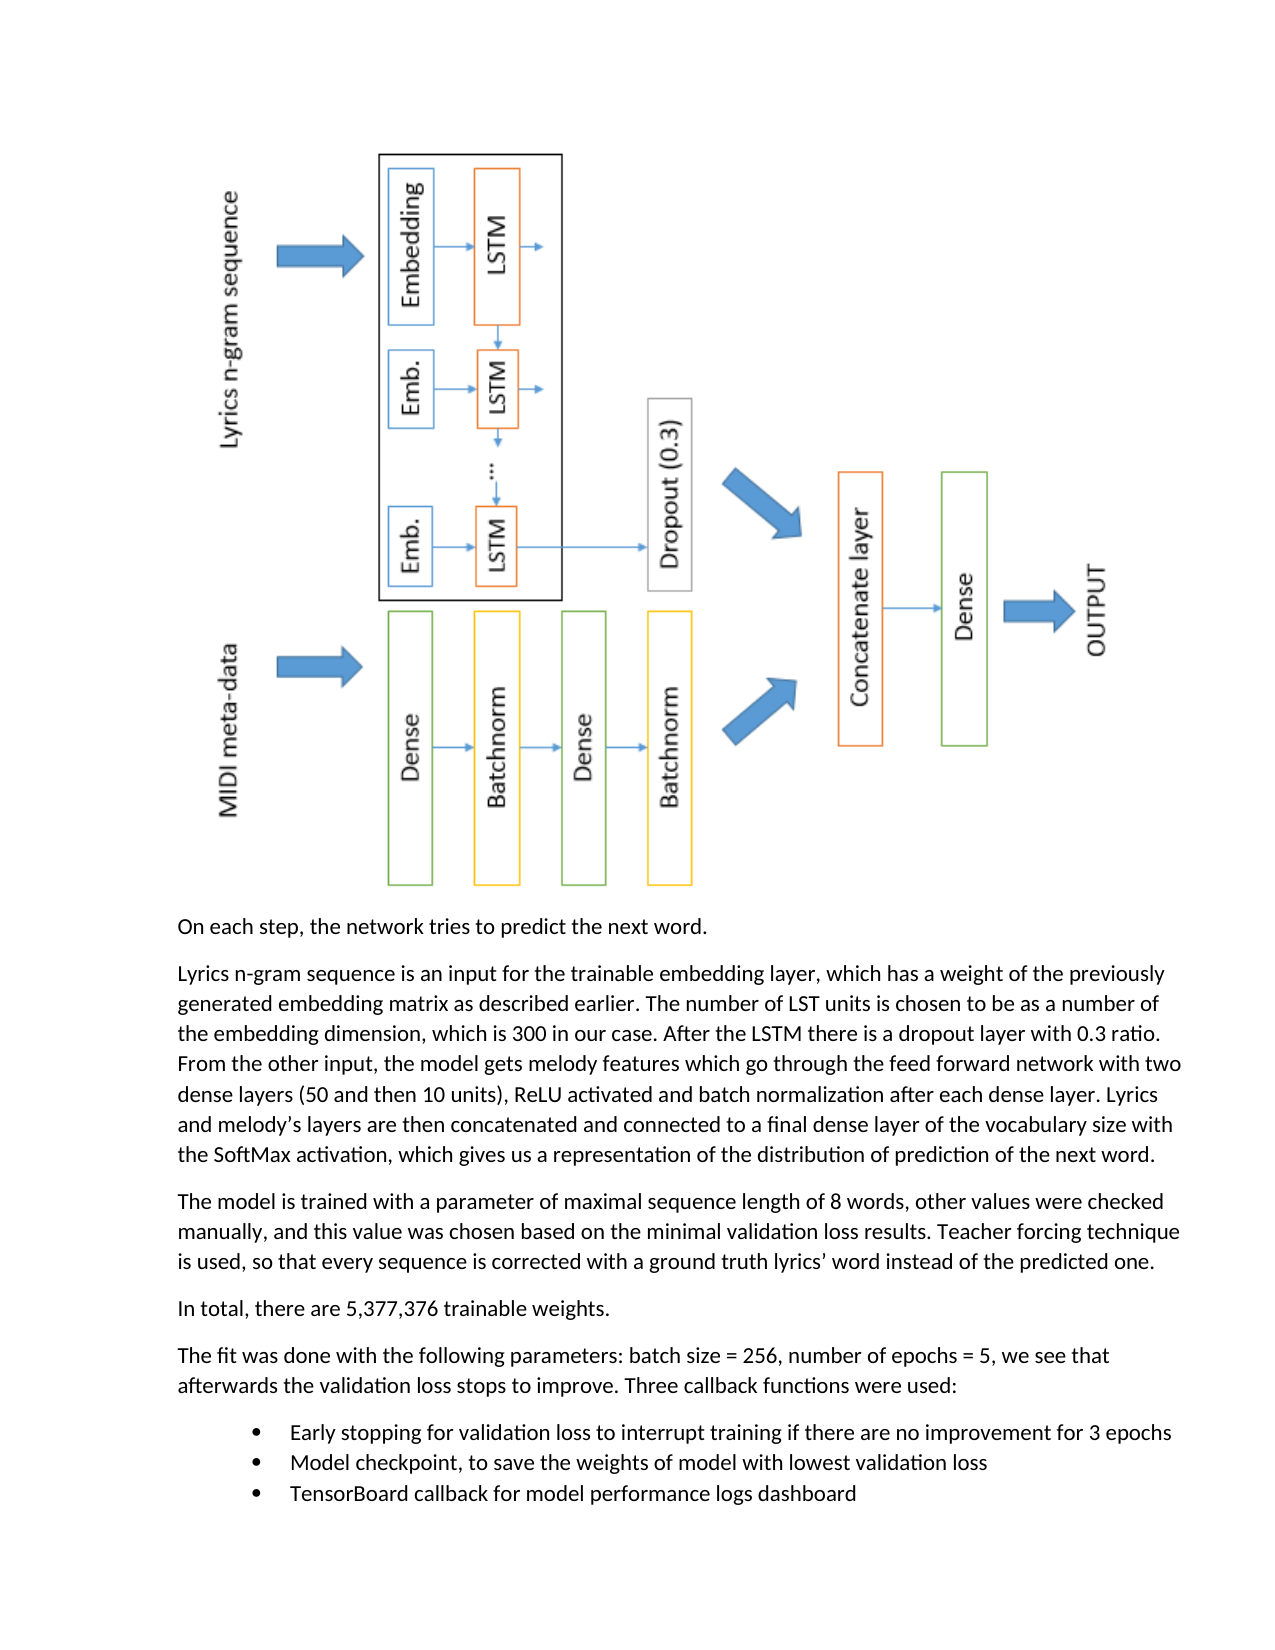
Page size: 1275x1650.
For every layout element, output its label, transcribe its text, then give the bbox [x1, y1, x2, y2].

text Lyrics n-gram sequence is an input for the trainable embedding layer, which has a weight of the previously generated embedding matrix as described earlier. The number of LST units is chosen to be as a number of the embedding dimension, which is 300 in our case. After the LSTM there is a dropout layer with 0.3 ratio. From the other input, the model gets melody features which go through the feed forward network with two dense layers (50 and then 10 units), ReLU activated and batch normalization after each dense layer. Lyrics and melody’s layers are then concatenated and connected to a final dense layer of the vocabulary size with the SoftMax activation, which gives us a representation of the distribution of prediction of the next word. [177, 959, 1186, 1168]
picture [177, 118, 1121, 894]
list Early stopping for validation loss to interrupt training if there are no improvement for 3 epochs [252, 1418, 1186, 1446]
list TensorBoard callback for model performance logs dashboard [252, 1479, 1186, 1507]
list Model checkpoint, to save the weights of model with lowest validation loss [252, 1448, 1186, 1476]
text The model is trained with a parameter of maximal sequence length of 8 words, other values were checked manually, and this value was chosen based on the minimal validation loss results. Teacher forcing technique is used, so that every sequence is corrected with a ground truth lyrics’ word instead of the predicted one. [177, 1187, 1186, 1275]
text On each step, the network tries to predict the next word. [177, 912, 1186, 940]
text The fit was done with the following parameters: batch size = 256, number of epochs = 5, we see that afterwards the validation loss stops to improve. Three callback functions were used: [177, 1341, 1186, 1399]
text In total, there are 5,377,376 trainable weights. [177, 1294, 1186, 1322]
